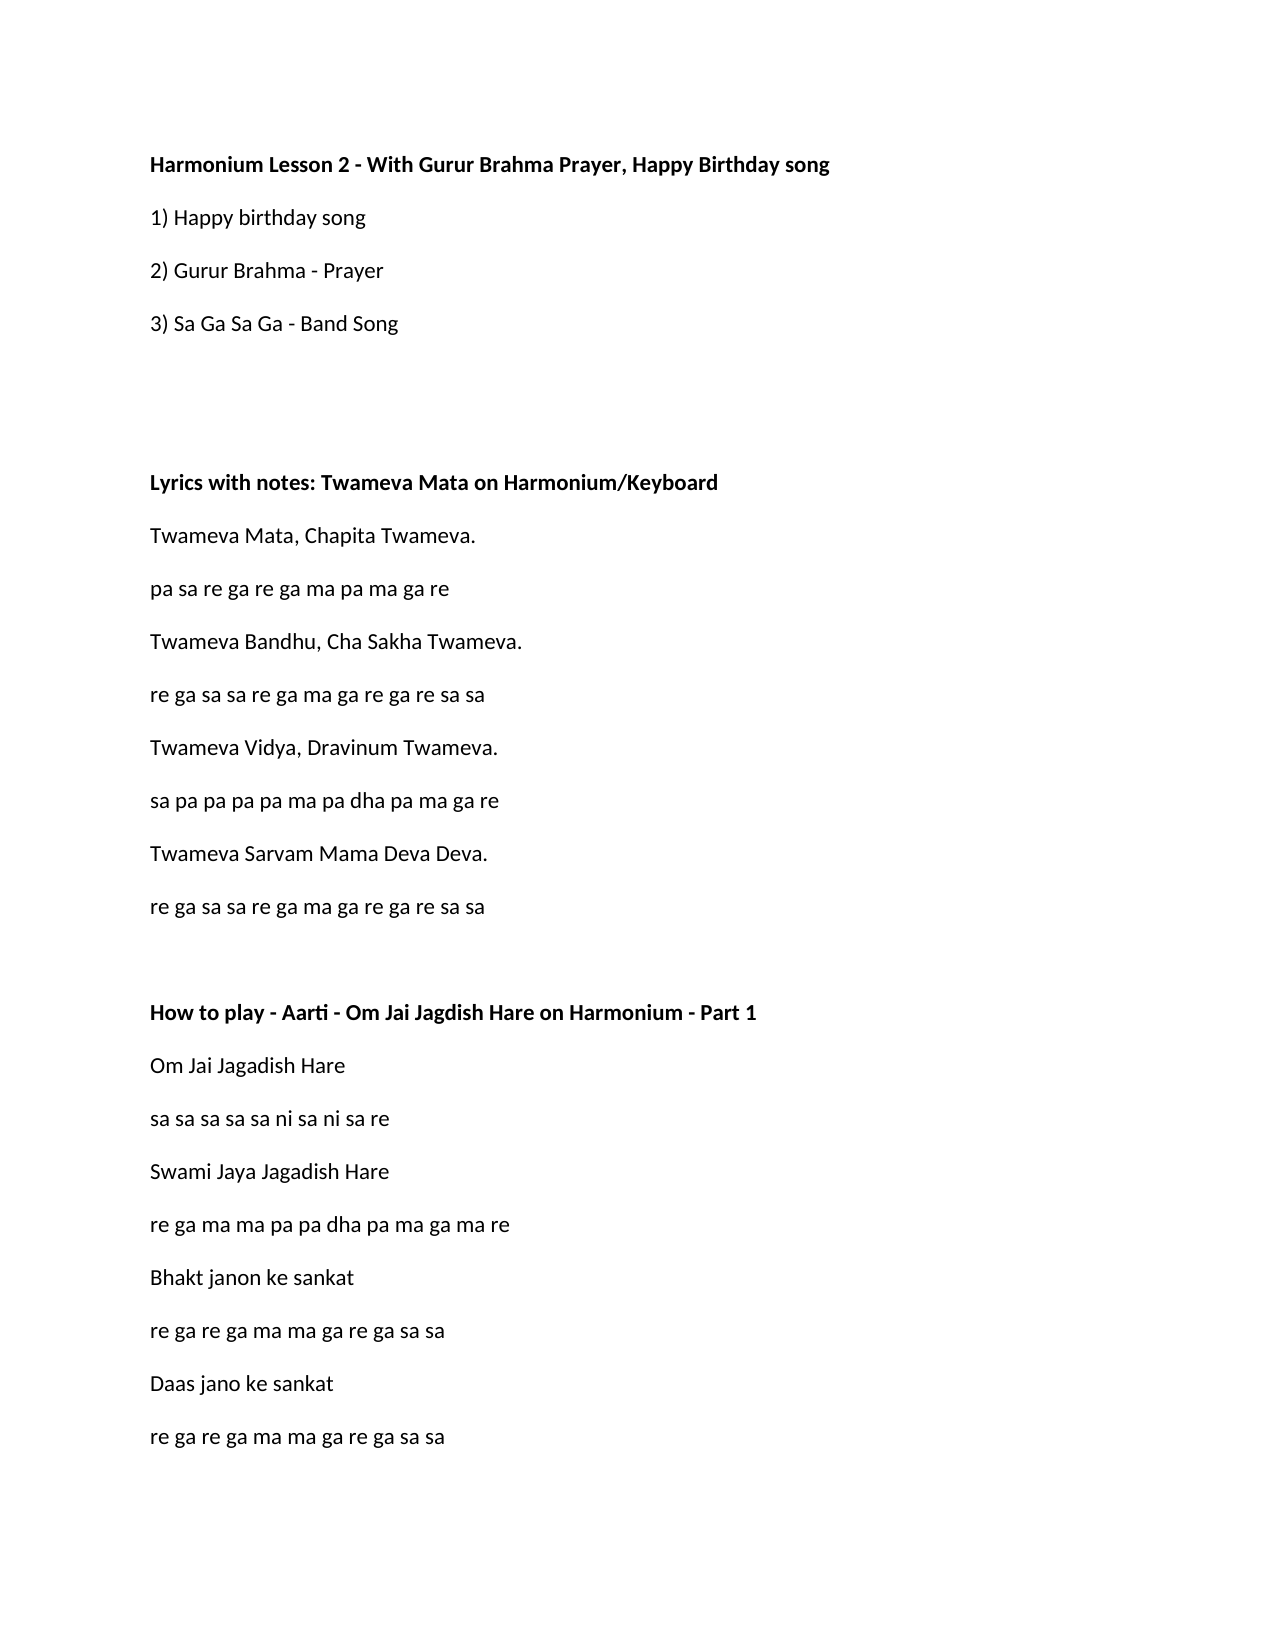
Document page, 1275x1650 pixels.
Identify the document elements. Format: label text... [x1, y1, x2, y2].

text How to play - Aarti - Om Jai Jagdish Hare on Harmonium - Part 1 [150, 998, 1125, 1026]
text 1) Happy birthday song [150, 203, 1125, 231]
text re ga sa sa re ga ma ga re ga re sa sa [150, 892, 1125, 920]
text re ga sa sa re ga ma ga re ga re sa sa [150, 680, 1125, 708]
text Twameva Mata, Chapita Twameva. [150, 521, 1125, 549]
text Harmonium Lesson 2 - With Gurur Brahma Prayer, Happy Birthday song [150, 150, 1125, 178]
text Twameva Sarvam Mama Deva Deva. [150, 839, 1125, 867]
text Daas jano ke sankat [150, 1369, 1125, 1397]
text Twameva Bandhu, Cha Sakha Twameva. [150, 627, 1125, 655]
text re ga re ga ma ma ga re ga sa sa [150, 1422, 1125, 1451]
text Lyrics with notes: Twameva Mata on Harmonium/Keyboard [150, 468, 1125, 496]
text Twameva Vidya, Dravinum Twameva. [150, 733, 1125, 761]
text Bhakt janon ke sankat [150, 1263, 1125, 1291]
text re ga re ga ma ma ga re ga sa sa [150, 1316, 1125, 1344]
text 3) Sa Ga Sa Ga - Band Song [150, 309, 1125, 337]
text Om Jai Jagadish Hare [150, 1051, 1125, 1079]
text sa pa pa pa pa ma pa dha pa ma ga re [150, 786, 1125, 814]
text sa sa sa sa sa ni sa ni sa re [150, 1104, 1125, 1132]
text Swami Jaya Jagadish Hare [150, 1157, 1125, 1185]
text pa sa re ga re ga ma pa ma ga re [150, 574, 1125, 602]
text re ga ma ma pa pa dha pa ma ga ma re [150, 1210, 1125, 1238]
text 2) Gurur Brahma - Prayer [150, 256, 1125, 284]
